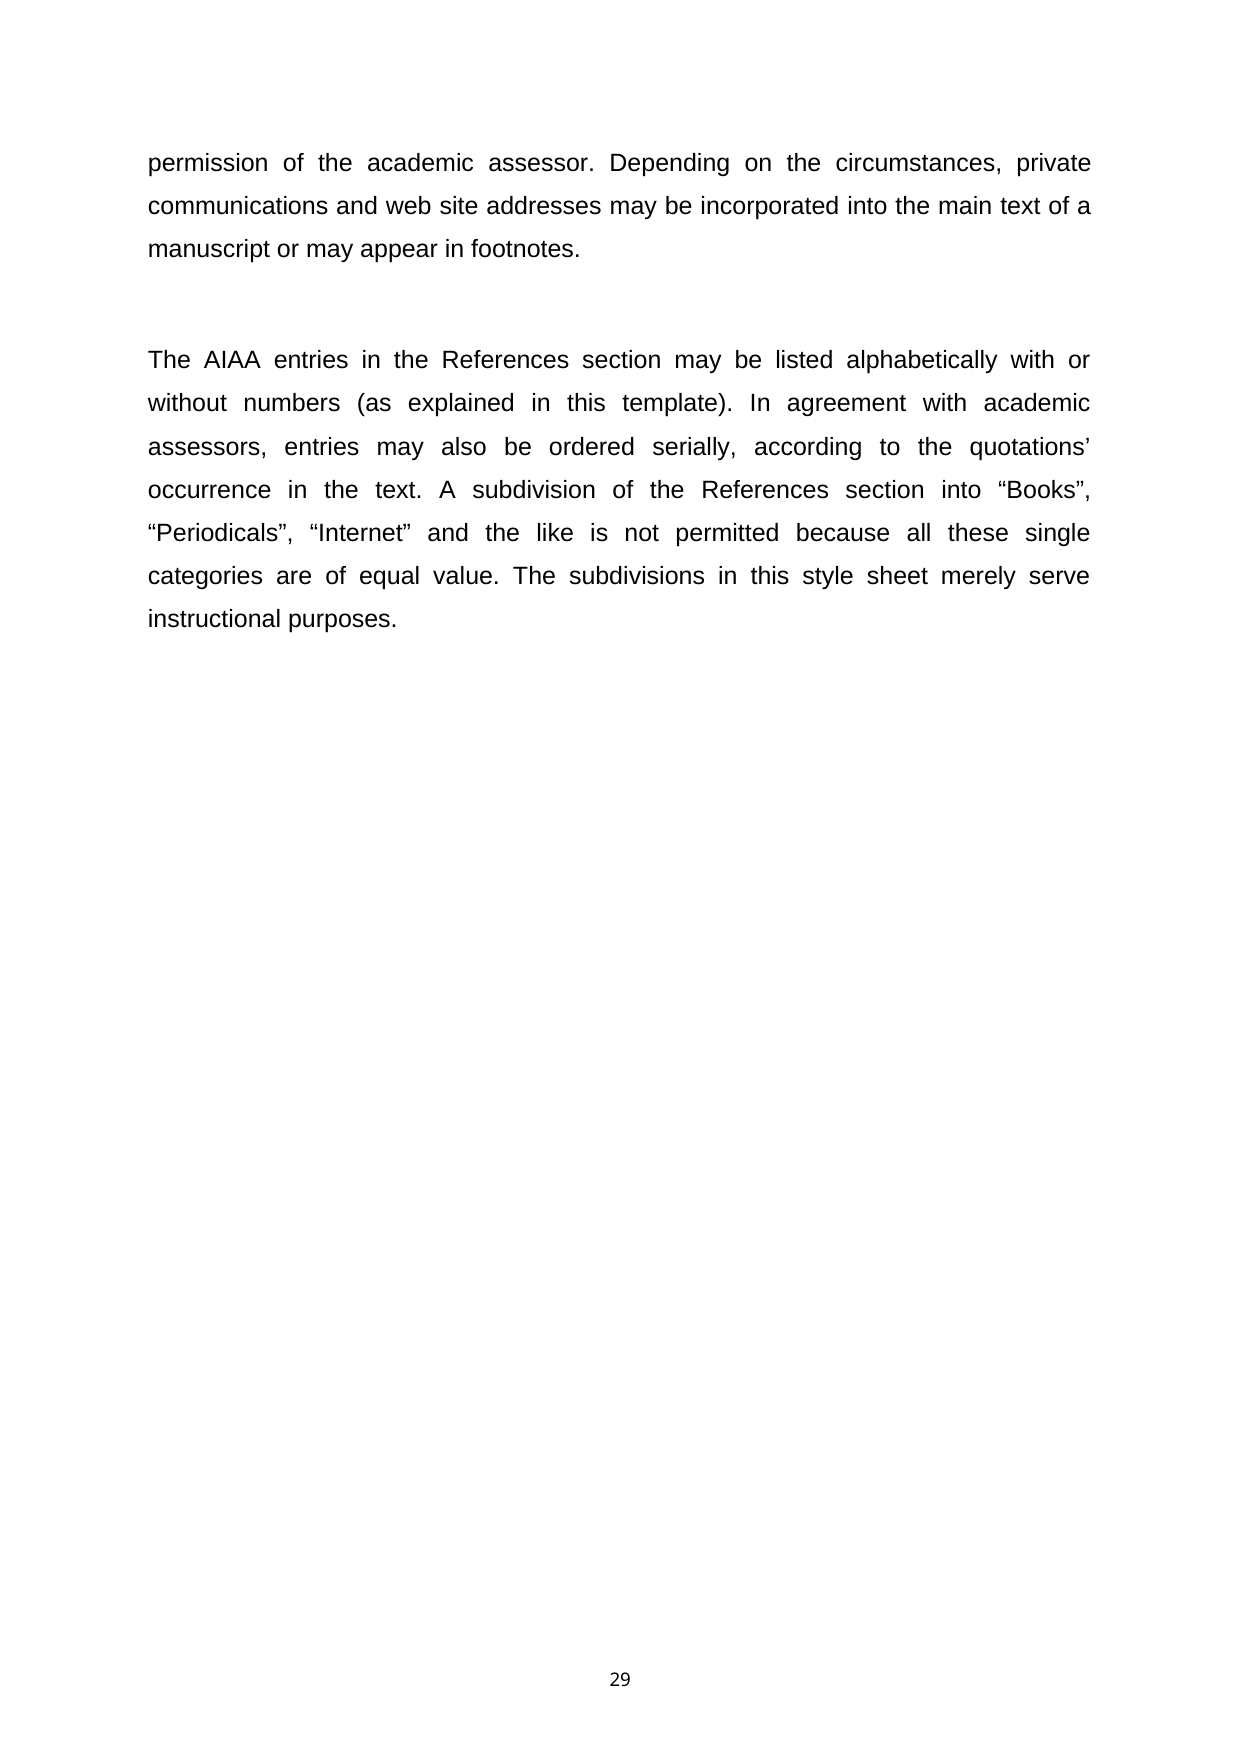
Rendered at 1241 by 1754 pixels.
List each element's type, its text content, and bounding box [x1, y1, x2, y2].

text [148, 148, 1092, 263]
text The AIAA entries in the References section may be listed alphabetically with or without numbers (as explained in this template). In agreement with academic assessors, entries may also be ordered serially, according to the quotations’ occurrence in the text. A subdivision of the References section into “Books”, “Periodicals”, “Internet” and the like is not permitted because all these single categories are of equal value. The subdivisions in this style sheet merely serve instructional purposes. [148, 345, 1092, 633]
